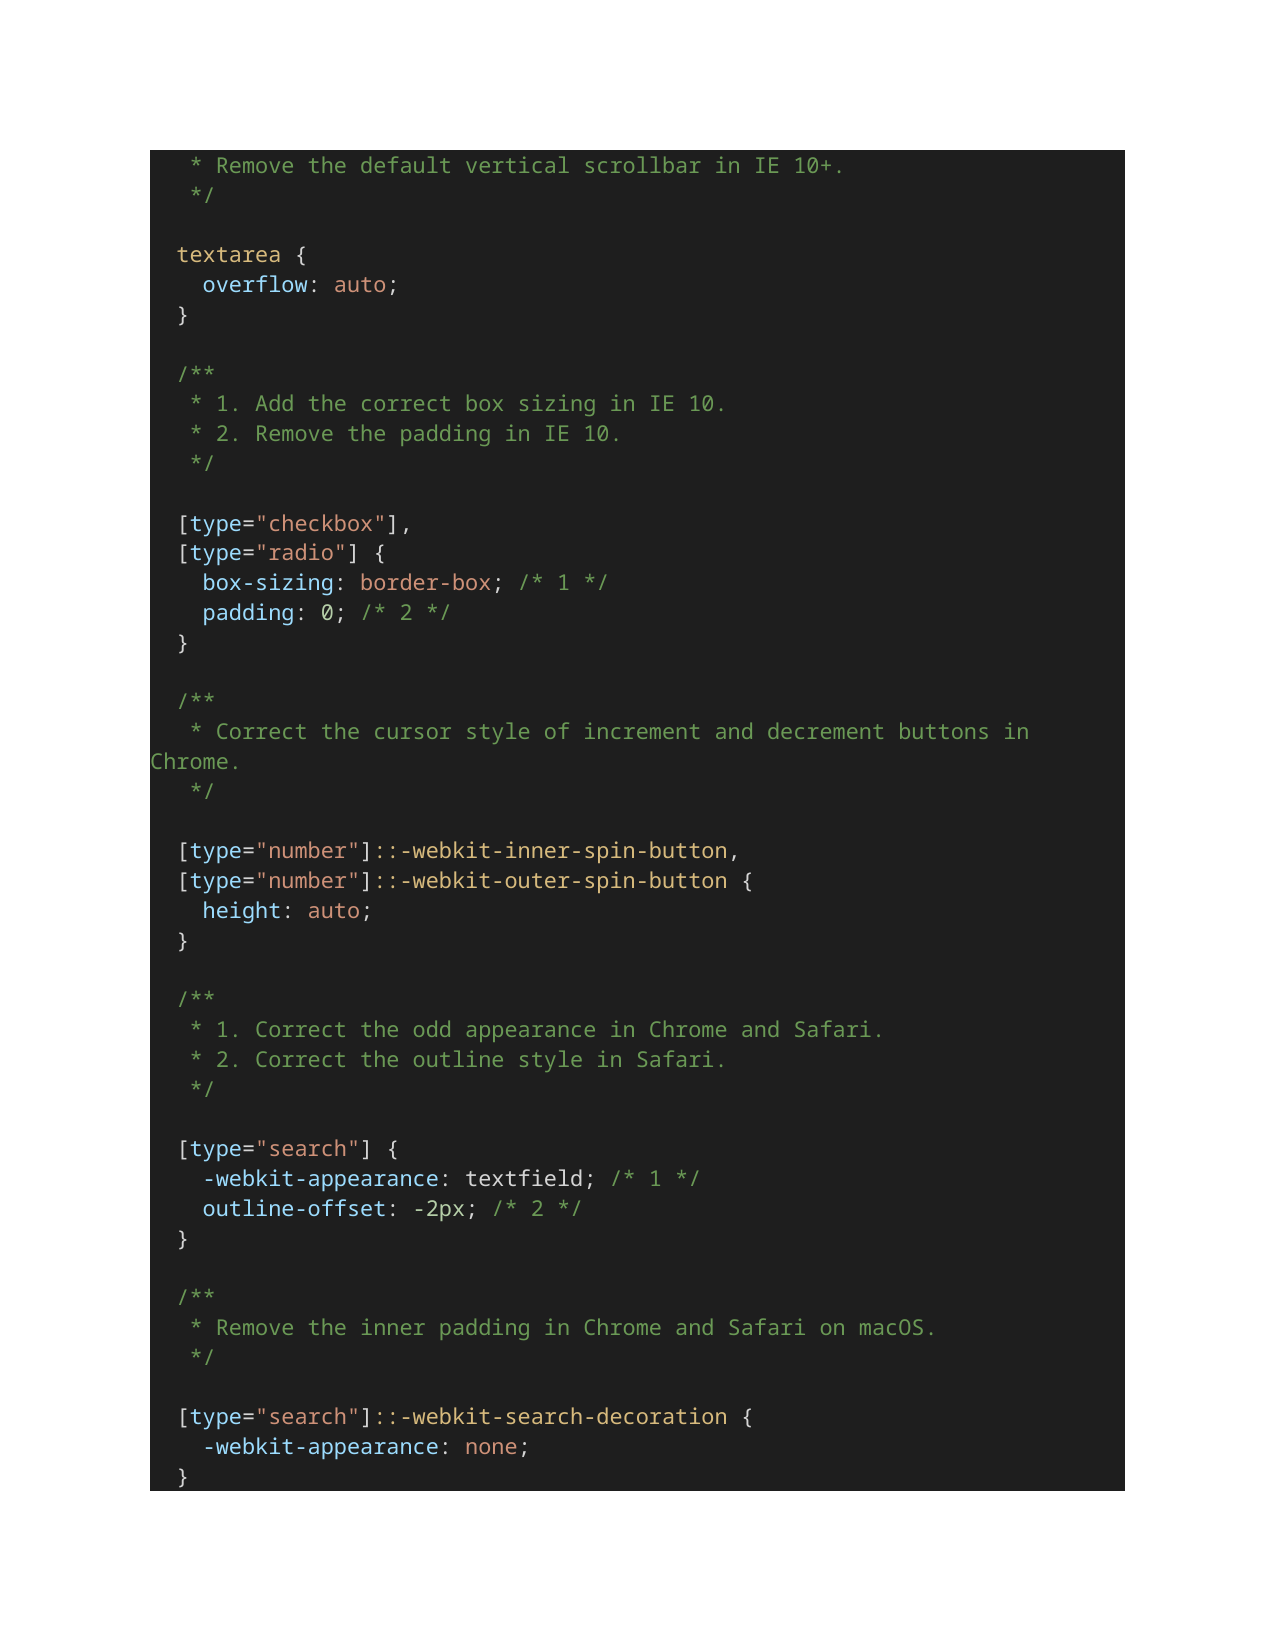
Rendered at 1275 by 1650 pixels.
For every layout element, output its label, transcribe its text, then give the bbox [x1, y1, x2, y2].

text /** [150, 1282, 1125, 1312]
text * Remove the default vertical scrollbar in IE 10+. [150, 150, 1125, 180]
text */ [150, 448, 1125, 478]
text [type="number"]::-webkit-outer-spin-button { [150, 865, 1125, 895]
text padding: 0; /* 2 */ [150, 597, 1125, 627]
text } [150, 1461, 1125, 1491]
text [type="radio"] { [150, 537, 1125, 567]
text /** [150, 686, 1125, 716]
text */ [150, 1342, 1125, 1371]
text * 1. Add the correct box sizing in IE 10. [150, 388, 1125, 418]
text } [150, 1222, 1125, 1252]
text -webkit-appearance: none; [150, 1431, 1125, 1461]
text outline-offset: -2px; /* 2 */ [150, 1193, 1125, 1222]
text * 1. Correct the odd appearance in Chrome and Safari. [150, 1014, 1125, 1044]
text } [150, 924, 1125, 954]
text * 2. Remove the padding in IE 10. [150, 418, 1125, 448]
text -webkit-appearance: textfield; /* 1 */ [150, 1163, 1125, 1193]
text overflow: auto; [150, 269, 1125, 299]
text [type="search"] { [150, 1133, 1125, 1163]
text /** [150, 984, 1125, 1014]
text [type="search"]::-webkit-search-decoration { [150, 1401, 1125, 1431]
text */ [150, 776, 1125, 805]
text * 2. Correct the outline style in Safari. [150, 1044, 1125, 1073]
text * Correct the cursor style of increment and decrement buttons in Chrome. [150, 716, 1125, 776]
text box-sizing: border-box; /* 1 */ [150, 567, 1125, 597]
text textarea { [150, 239, 1125, 269]
text * Remove the inner padding in Chrome and Safari on macOS. [150, 1312, 1125, 1342]
text height: auto; [150, 895, 1125, 924]
text /** [150, 358, 1125, 388]
text } [150, 299, 1125, 329]
text */ [150, 180, 1125, 209]
text [type="number"]::-webkit-inner-spin-button, [150, 835, 1125, 865]
text */ [150, 1073, 1125, 1103]
text } [150, 627, 1125, 656]
text [type="checkbox"], [150, 507, 1125, 537]
